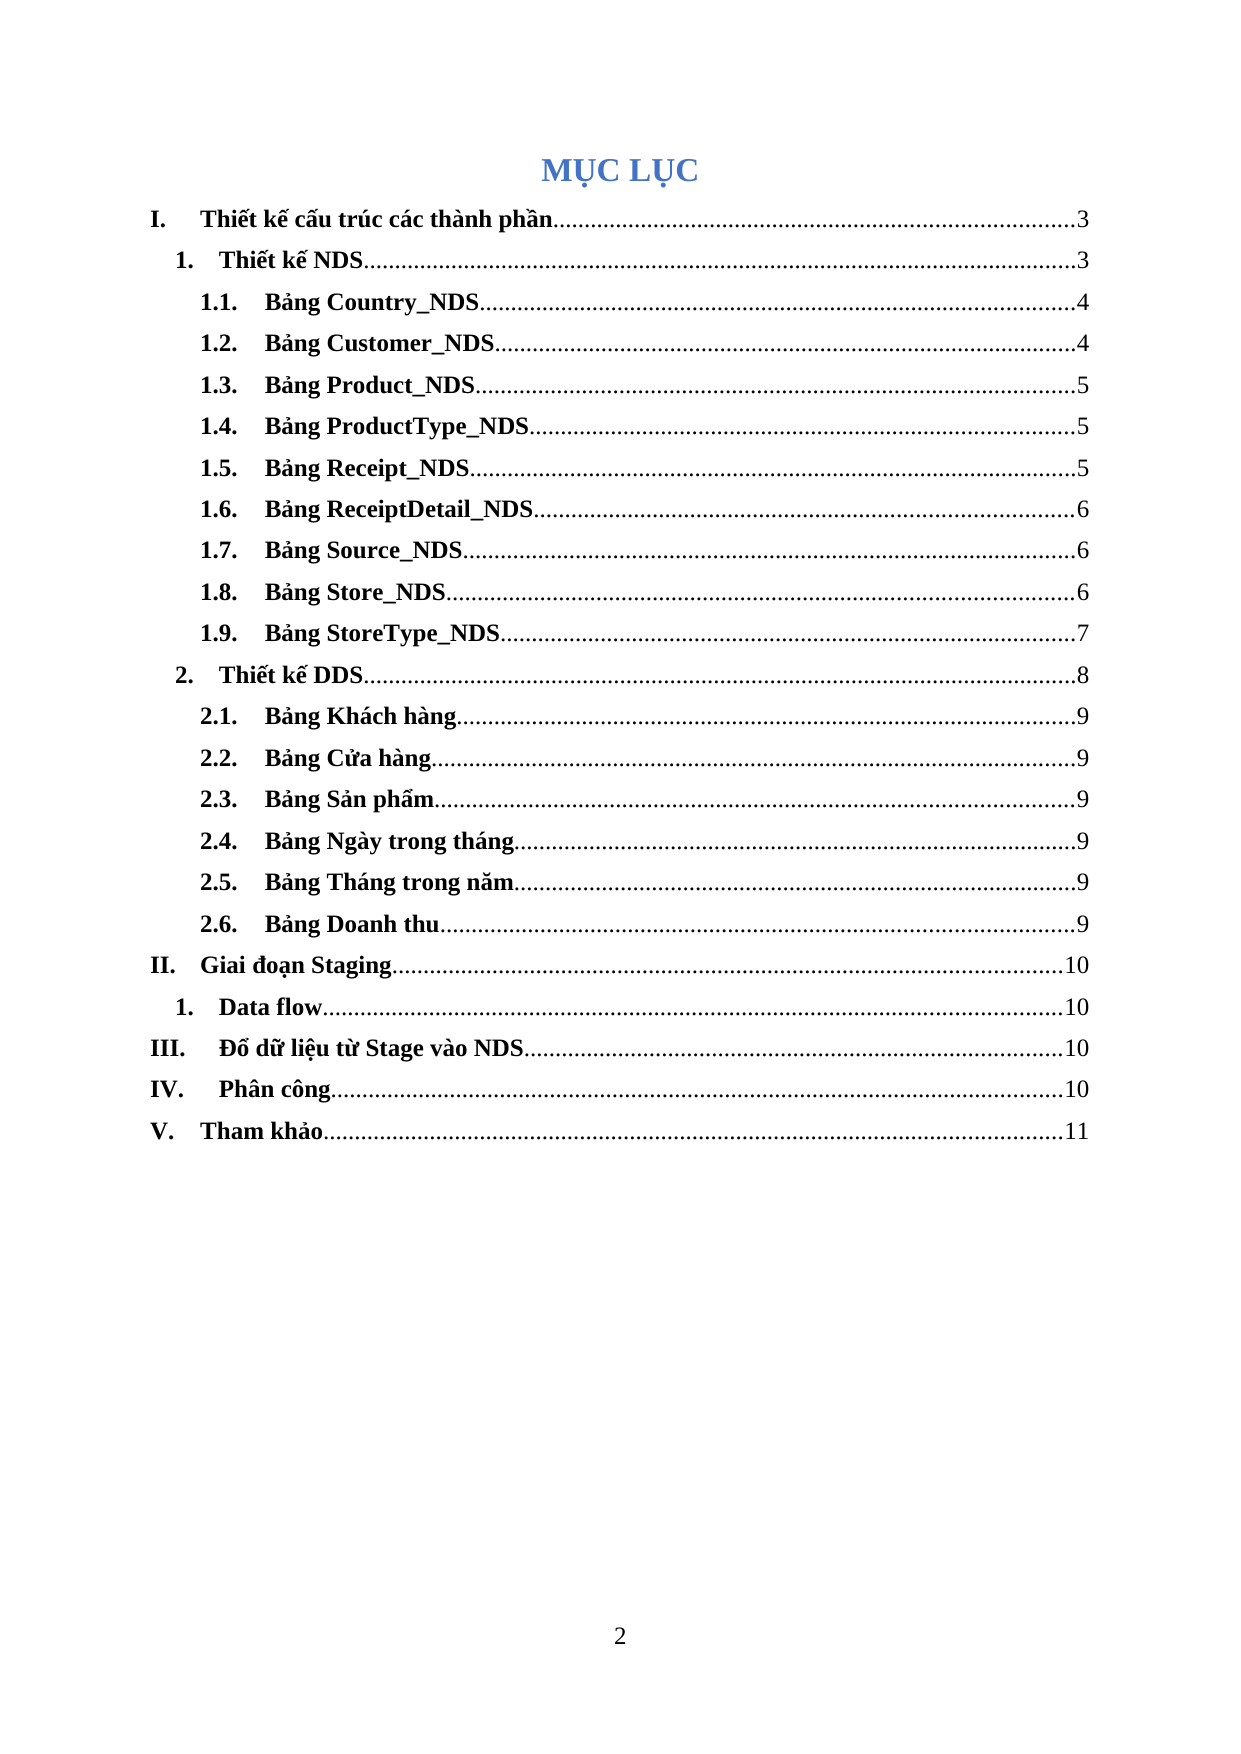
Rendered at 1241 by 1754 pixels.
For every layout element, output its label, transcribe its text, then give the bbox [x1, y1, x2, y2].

text 2. Thiết kế DDS 8 [175, 660, 1090, 689]
text V. Tham khảo 11 [150, 1116, 1090, 1145]
text 1.6. Bảng ReceiptDetail_NDS 6 [200, 494, 1090, 523]
text 1.1. Bảng Country_NDS 4 [200, 287, 1090, 316]
text 2.1. Bảng Khách hàng 9 [200, 701, 1090, 730]
text 2.3. Bảng Sản phẩm 9 [200, 784, 1090, 813]
text I. Thiết kế cấu trúc các thành phần 3 [150, 204, 1090, 233]
text 2.2. Bảng Cửa hàng 9 [200, 743, 1090, 772]
text 2.6. Bảng Doanh thu 9 [200, 909, 1090, 937]
text 1. Thiết kế NDS 3 [175, 245, 1090, 274]
text 1.3. Bảng Product_NDS 5 [200, 370, 1090, 398]
text 1.7. Bảng Source_NDS 6 [200, 536, 1090, 564]
text 1.9. Bảng StoreType_NDS 7 [200, 618, 1090, 647]
text 1.2. Bảng Customer_NDS 4 [200, 328, 1090, 357]
text II. Giai đoạn Staging 10 [150, 950, 1090, 979]
text 2.5. Bảng Tháng trong năm 9 [200, 867, 1090, 896]
text 1.5. Bảng Receipt_NDS 5 [200, 453, 1090, 481]
text 1. Data flow 10 [175, 992, 1090, 1020]
text MỤC LỤC [150, 150, 1090, 188]
text 1.4. Bảng ProductType_NDS 5 [200, 411, 1090, 440]
text III. Đổ dữ liệu từ Stage vào NDS 10 [150, 1033, 1090, 1062]
text 2.4. Bảng Ngày trong tháng 9 [200, 826, 1090, 854]
text IV. Phân công 10 [150, 1074, 1090, 1103]
text 1.8. Bảng Store_NDS 6 [200, 577, 1090, 606]
